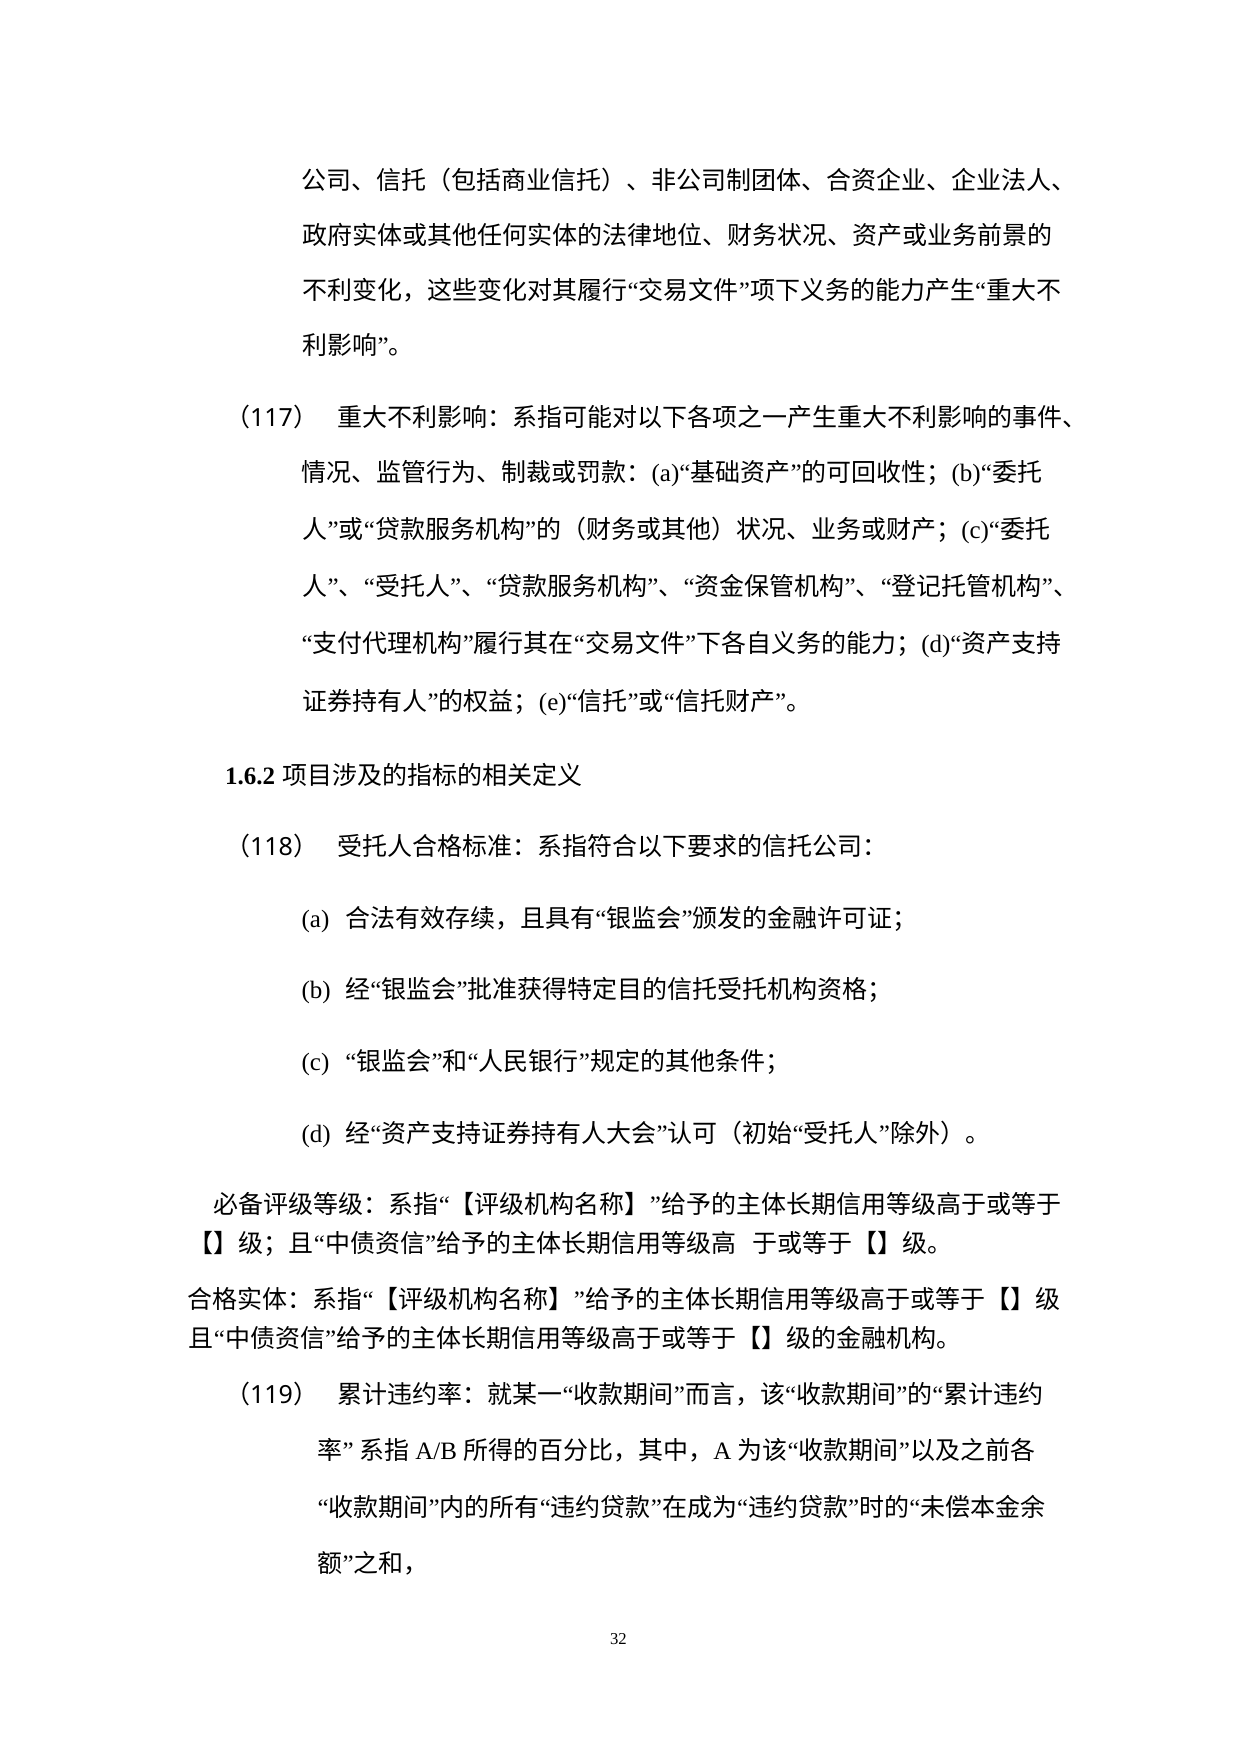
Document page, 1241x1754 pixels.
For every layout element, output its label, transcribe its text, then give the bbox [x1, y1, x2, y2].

text 合格实体：系指“【评级机构名称】”给予的主体长期信用等级高于或等于【】级且“”给予的主体长期信用等级高于或等于【】级的金融机构。 [187, 1279, 1064, 1355]
list 合法有效存续，且具有“银监会”颁发的金融许可证； [301, 898, 1066, 934]
text “支付代理机构”履行其在“交易文件”下各自义务的能力；(d)“资产支持证券持有人”的权益；(e)“信托”或“信托财产”。 [301, 623, 1066, 717]
list 受托人合格标准：系指符合以下要求的信托公司： [225, 826, 1066, 863]
list “银监会”和“人民银行”规定的其他条件； [301, 1042, 1066, 1078]
text 公司、信托（包括商业信托）、非公司制团体、合资企业、企业法人、政府实体或其他任何实体的法律地位、财务状况、资产或业务前景的不利变化，这些变化对其履行“交易文件”项下义务的能力产生“重大不利影响”。 [301, 161, 1066, 362]
list 重大不利影响：系指可能对以下各项之一产生重大不利影响的事件、 [225, 397, 1066, 433]
list 经“银监会”批准获得特定目的信托受托机构资格； [301, 970, 1066, 1006]
text 情况、监管行为、制裁或罚款：(a)“基础资产”的可回收性；(b)“委托人”或“贷款服务机构”的（财务或其他）状况、业务或财产；(c)“委托人”、“受托人”、“贷款服务机构”、“资金保管机构”、“登记托管机构”、 [301, 453, 1066, 603]
list 经“资产支持证券持有人大会”认可（初始“受托人”除外）。 [301, 1113, 1066, 1150]
text 必备评级等级：系指“【评级机构名称】”给予的主体长期信用等级高于或等于 【】级；且“”给予的主体长期信用等级高 于或等于【】级。 [187, 1185, 1064, 1260]
text 1.6.2 项目涉及的指标的相关定义 [225, 755, 1066, 792]
list 累计违约率：就某一“收款期间”而言，该“收款期间”的“累计违约率” 系指 A/B 所得的百分比，其中，A 为该“收款期间”以及之前各“收款期间”内的所有“违约贷款”在成为“违约贷款”时的“未偿本金余额”之和， [225, 1374, 1066, 1580]
